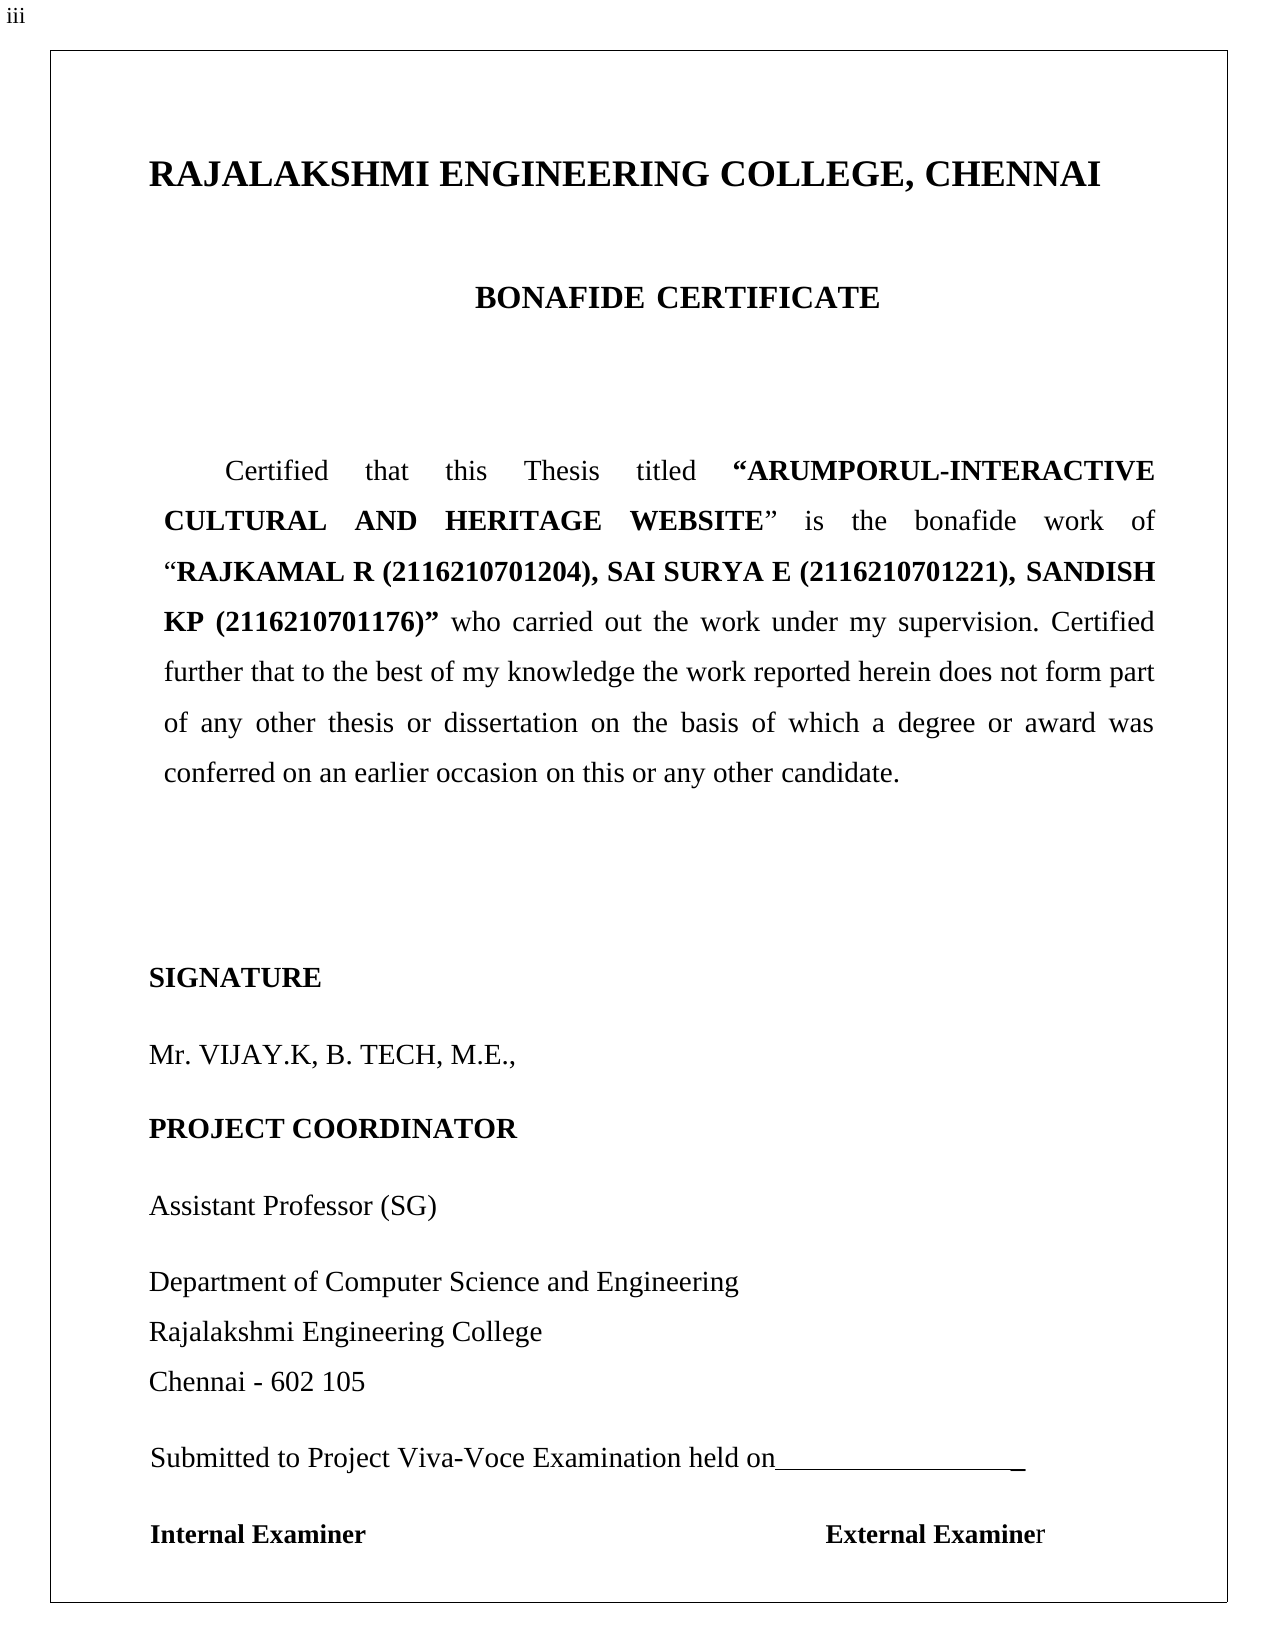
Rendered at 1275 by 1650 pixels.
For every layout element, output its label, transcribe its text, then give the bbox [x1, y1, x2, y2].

subtitle PROJECT COORDINATOR [148, 1111, 1214, 1144]
text BONAFIDE CERTIFICATE [247, 279, 1108, 316]
text Internal Examiner External Examiner [150, 1516, 1214, 1549]
text Certified that this Thesis titled “ARUMPORUL-INTERACTIVE CULTURAL AND HERITAGE WEBSITE” is the bonafide work of “RAJKAMAL R (2116210701204), SAI SURYA E (2116210701221), SANDISH KP (2116210701176)” who carried out the work under my supervision. Certified further that to the best of my knowledge the work reported herein does not form part of any other thesis or dissertation on the basis of which a degree or award was conferred on an earlier occasion on this or any other candidate. [163, 453, 1156, 789]
text Submitted to Project Viva-Voce Examination held on _ [150, 1440, 1214, 1473]
text Mr. VIJAY.K, B. TECH, M.E., [148, 1037, 1214, 1071]
text Assistant Professor (SG) [148, 1188, 1214, 1222]
text Department of Computer Science and Engineering Rajalakshmi Engineering College [148, 1264, 741, 1348]
subtitle RAJALAKSHMI ENGINEERING COLLEGE, CHENNAI [148, 151, 1214, 194]
text Chennai - 602 105 [148, 1364, 1214, 1398]
subtitle SIGNATURE [148, 960, 1214, 994]
